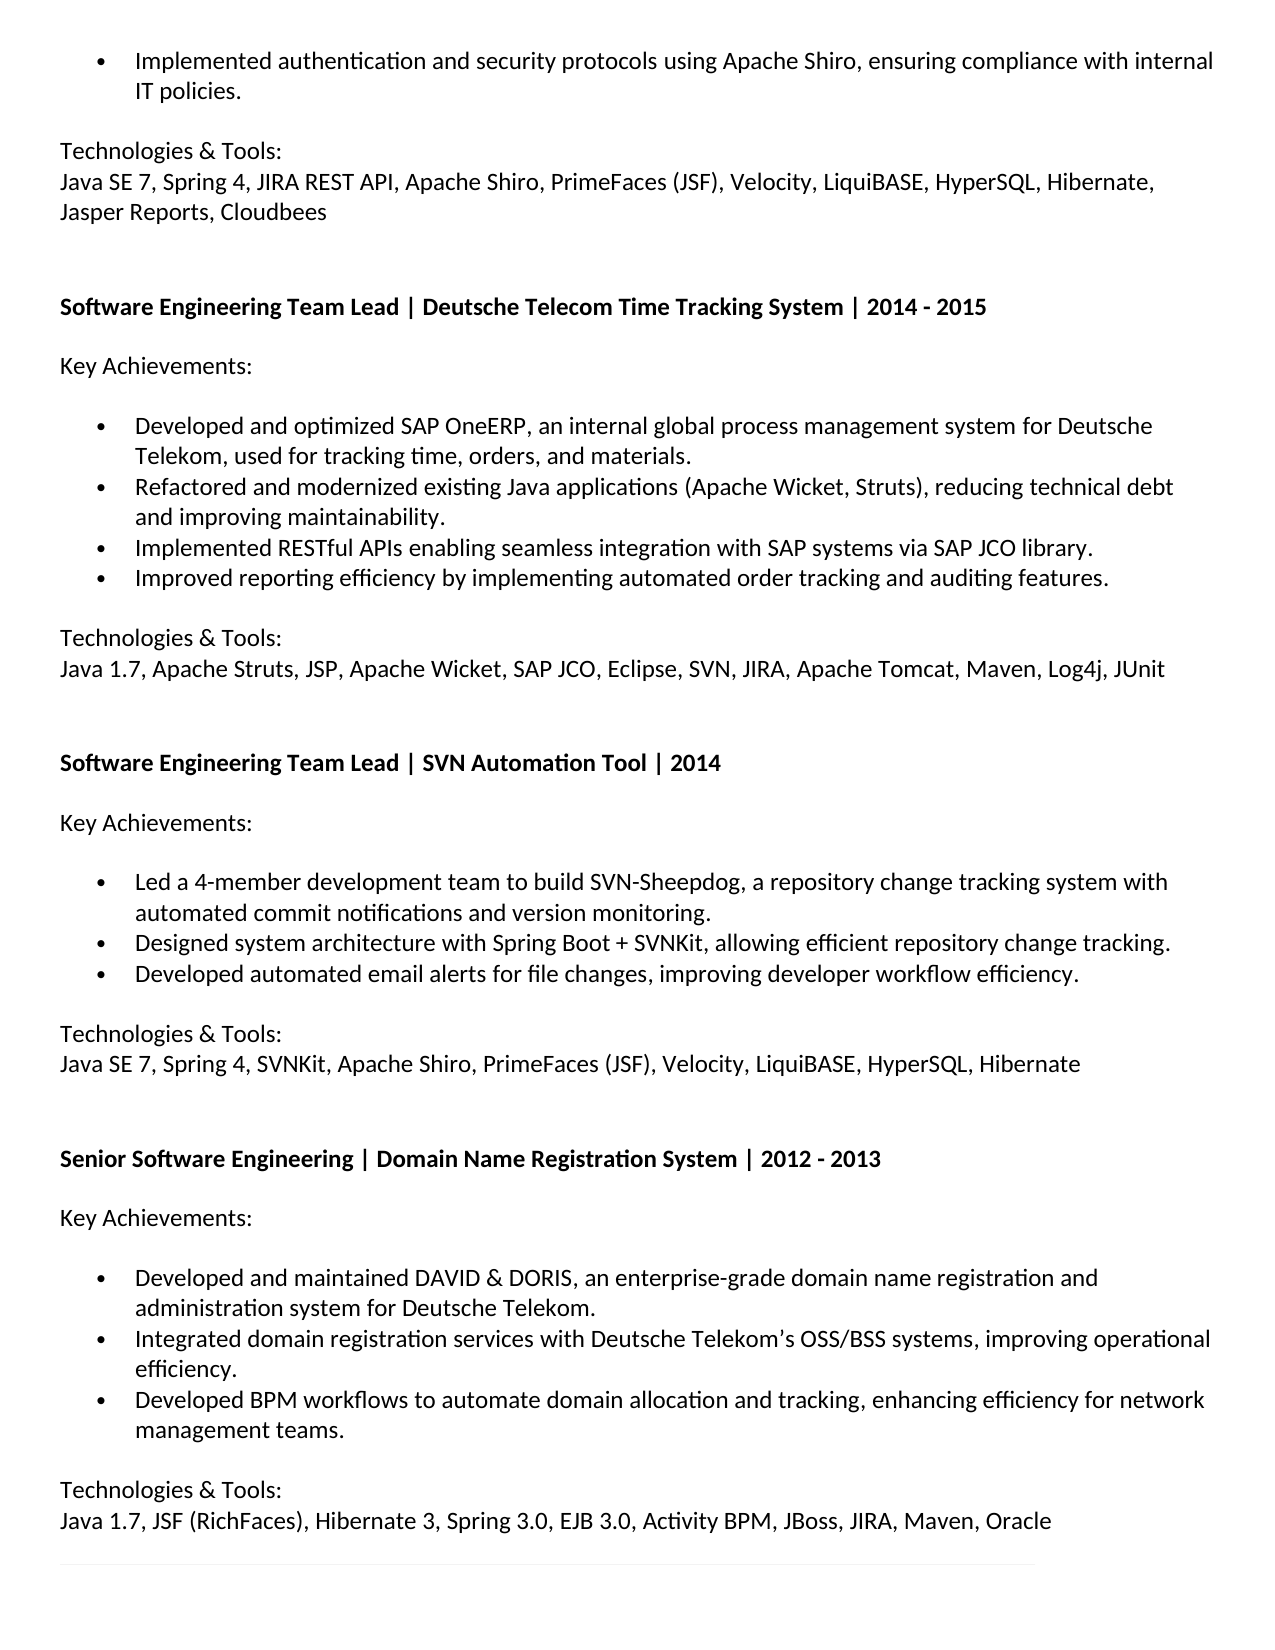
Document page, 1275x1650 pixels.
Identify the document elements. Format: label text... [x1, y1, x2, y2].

list Developed and maintained DAVID & DORIS, an enterprise-grade domain name registration and administration system for Deutsche Telekom. [97, 1262, 1215, 1323]
list Designed system architecture with Spring Boot + SVNKit, allowing efficient repository change tracking. [97, 928, 1215, 958]
list Refactored and modernized existing Java applications (Apache Wicket, Struts), reducing technical debt and improving maintainability. [97, 471, 1215, 532]
text Key Achievements: [60, 1202, 1215, 1233]
list Integrated domain registration services with Deutsche Telekom’s OSS/BSS systems, improving operational efficiency. [97, 1323, 1215, 1384]
list Implemented RESTful APIs enabling seamless integration with SAP systems via SAP JCO library. [97, 532, 1215, 563]
list Developed BPM workflows to automate domain allocation and tracking, enhancing efficiency for network management teams. [97, 1384, 1215, 1445]
text Technologies & Tools: Java SE 7, Spring 4, JIRA REST API, Apache Shiro, PrimeFaces (JSF), Velocity, LiquiBASE, HyperSQL, Hibernate, Jasper Reports, Cloudbees [60, 135, 1215, 227]
text Key Achievements: [60, 807, 1215, 837]
text Technologies & Tools: Java SE 7, Spring 4, SVNKit, Apache Shiro, PrimeFaces (JSF), Velocity, LiquiBASE, HyperSQL, Hibernate [60, 1018, 1215, 1079]
list Developed and optimized SAP OneERP, an internal global process management system for Deutsche Telekom, used for tracking time, orders, and materials. [97, 410, 1215, 471]
list Led a 4-member development team to build SVN-Sheepdog, a repository change tracking system with automated commit notifications and version monitoring. [97, 867, 1215, 928]
text Key Achievements: [60, 350, 1215, 381]
list Implemented authentication and security protocols using Apache Shiro, ensuring compliance with internal IT policies. [97, 45, 1215, 106]
subtitle Software Engineering Team Lead | SVN Automation Tool | 2014 [60, 747, 1215, 778]
text Technologies & Tools: Java 1.7, Apache Struts, JSP, Apache Wicket, SAP JCO, Eclipse, SVN, JIRA, Apache Tomcat, Maven, Log4j, JUnit [60, 622, 1215, 683]
list Developed automated email alerts for file changes, improving developer workflow efficiency. [97, 958, 1215, 989]
list Improved reporting efficiency by implementing automated order tracking and auditing features. [97, 563, 1215, 593]
text Technologies & Tools: Java 1.7, JSF (RichFaces), Hibernate 3, Spring 3.0, EJB 3.0, Activity BPM, JBoss, JIRA, Maven, Oracle [60, 1474, 1215, 1535]
subtitle Software Engineering Team Lead | Deutsche Telecom Time Tracking System | 2014 - 2015 [60, 291, 1215, 321]
subtitle Senior Software Engineering | Domain Name Registration System | 2012 - 2013 [60, 1143, 1215, 1173]
